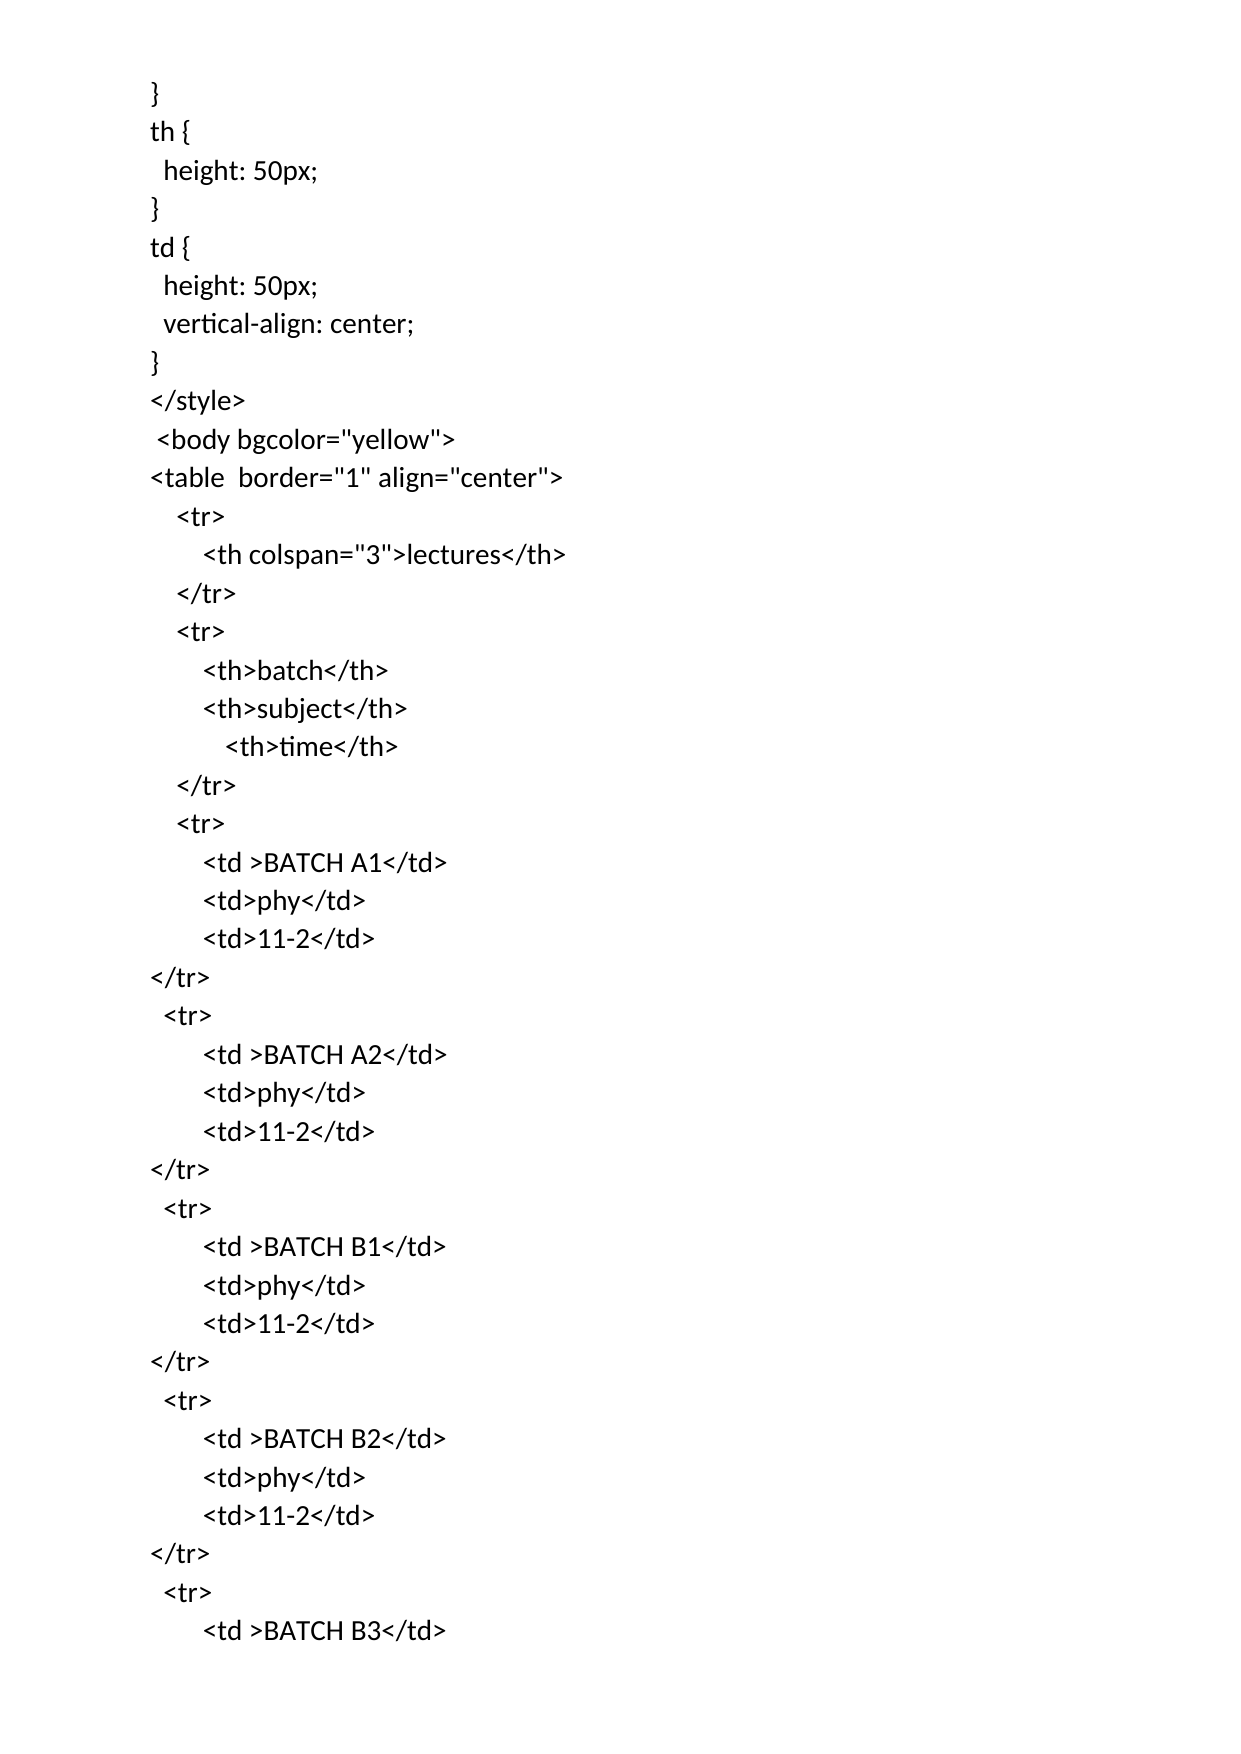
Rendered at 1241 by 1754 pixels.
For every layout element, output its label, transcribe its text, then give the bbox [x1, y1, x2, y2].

list <td>phy</td> [150, 1459, 1165, 1494]
list <td >BATCH B3</td> [150, 1612, 1165, 1648]
list </tr> [150, 959, 1165, 995]
list <td>phy</td> [150, 882, 1165, 918]
list </tr> [150, 767, 1165, 802]
list </tr> [150, 575, 1165, 610]
list } [150, 190, 1165, 226]
list <tr> [150, 1190, 1165, 1225]
list height: 50px; [150, 267, 1165, 303]
list </tr> [150, 1151, 1165, 1187]
list <tr> [150, 1382, 1165, 1417]
list <td>11-2</td> [150, 1113, 1165, 1148]
list <td>11-2</td> [150, 1305, 1165, 1341]
list <table border="1" align="center"> [150, 459, 1165, 495]
list } [150, 344, 1165, 380]
list </tr> [150, 1536, 1165, 1571]
list th { [150, 113, 1165, 149]
list <td >BATCH A2</td> [150, 1036, 1165, 1072]
list <td>11-2</td> [150, 921, 1165, 956]
list <tr> [150, 613, 1165, 649]
list <tr> [150, 805, 1165, 841]
list <tr> [150, 498, 1165, 533]
list <td>phy</td> [150, 1074, 1165, 1110]
list <body bgcolor="yellow"> [150, 421, 1165, 457]
list <th>subject</th> [150, 690, 1165, 726]
list <th>time</th> [150, 728, 1165, 764]
list <td>phy</td> [150, 1267, 1165, 1302]
list </tr> [150, 1343, 1165, 1379]
list <th colspan="3">lectures</th> [150, 536, 1165, 572]
list } [150, 75, 1165, 111]
list td { [150, 229, 1165, 264]
list <td>11-2</td> [150, 1497, 1165, 1533]
list height: 50px; [150, 152, 1165, 187]
list vertical-align: center; [150, 306, 1165, 341]
list <td >BATCH A1</td> [150, 844, 1165, 879]
list <th>batch</th> [150, 652, 1165, 687]
list <td >BATCH B1</td> [150, 1228, 1165, 1264]
list <td >BATCH B2</td> [150, 1420, 1165, 1456]
list <tr> [150, 997, 1165, 1033]
list </style> [150, 382, 1165, 418]
list <tr> [150, 1574, 1165, 1610]
